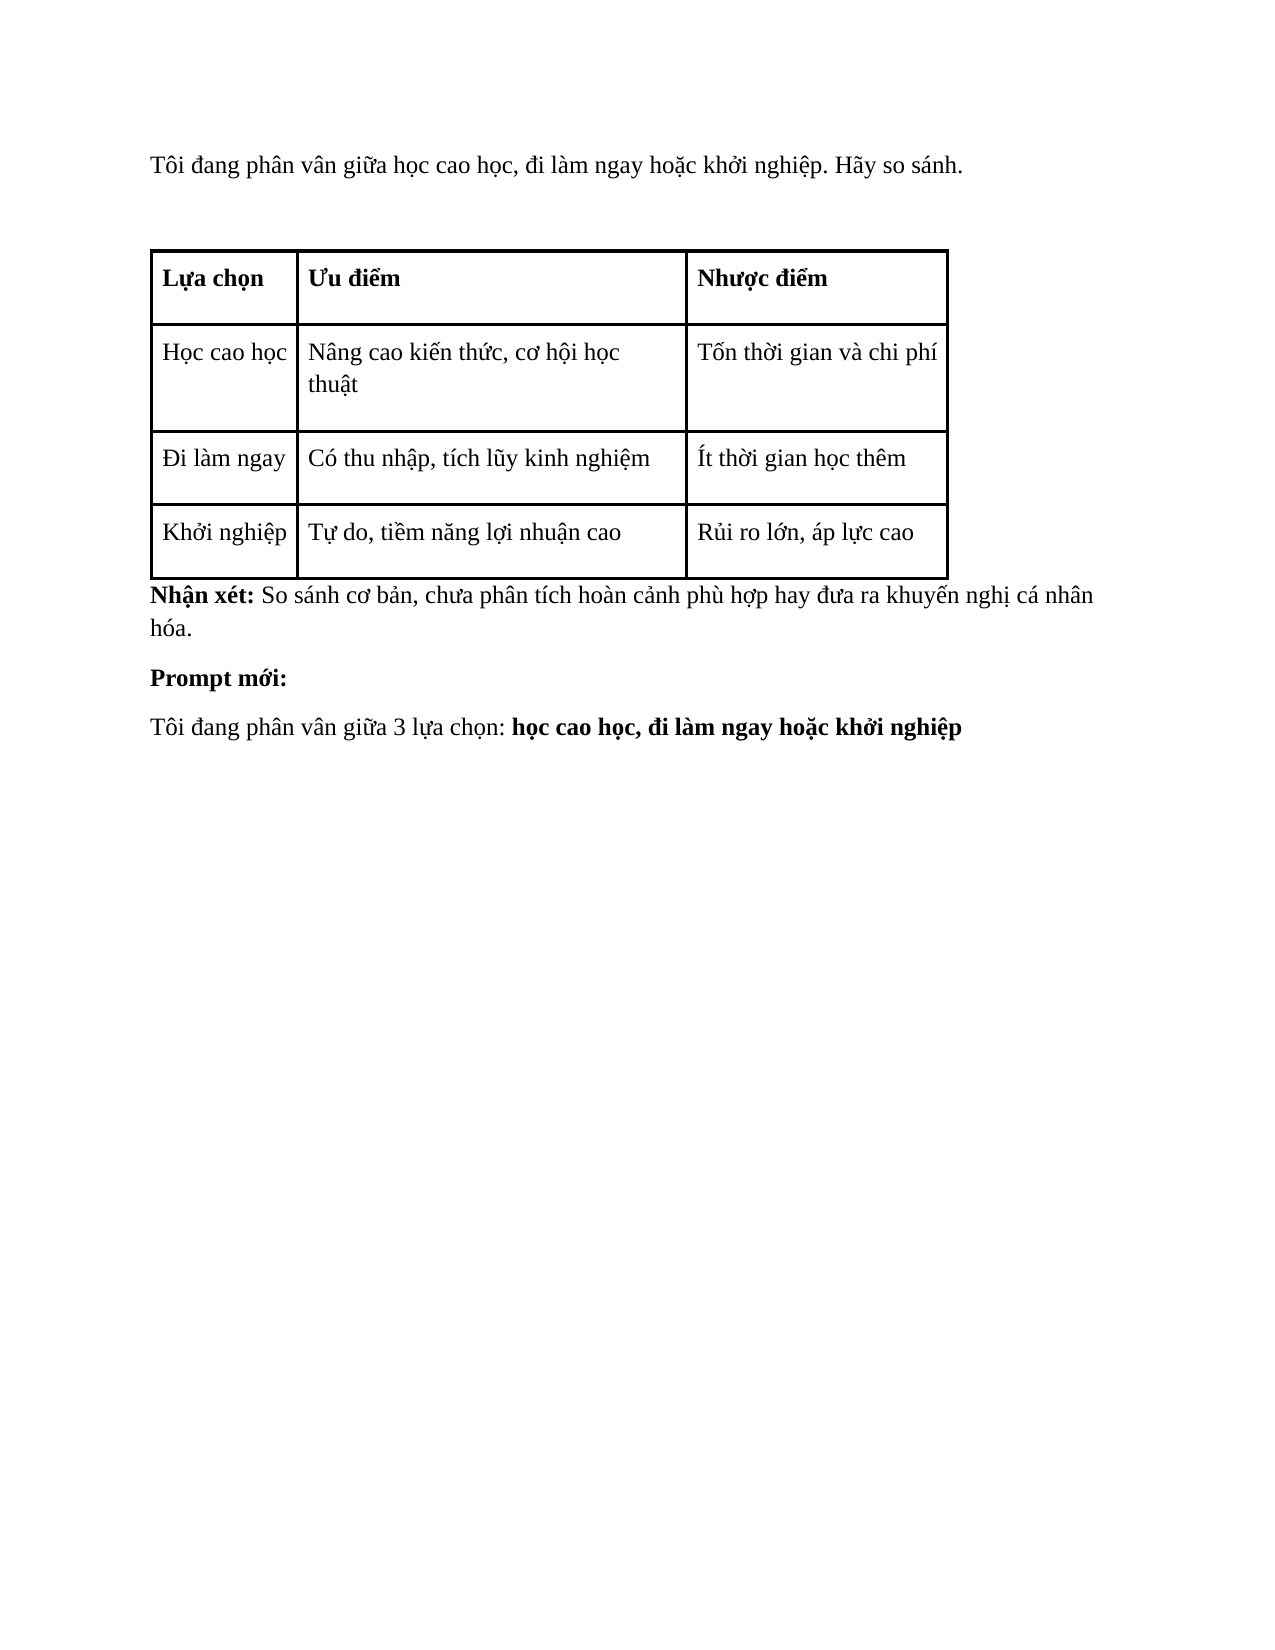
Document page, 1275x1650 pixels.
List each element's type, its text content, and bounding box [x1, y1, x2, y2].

text Tôi đang phân vân giữa học cao học, đi làm ngay hoặc khởi nghiệp. Hãy so sánh. [150, 150, 1125, 179]
table_cell Tự do, tiềm năng lợi nhuận cao [299, 506, 685, 577]
table_header Ưu điểm [299, 253, 685, 323]
table_cell Khởi nghiệp [153, 506, 296, 577]
table_header Nhược điểm [688, 253, 946, 323]
table_cell Đi làm ngay [153, 433, 296, 503]
text Prompt mới: [150, 663, 1125, 692]
table_cell Ít thời gian học thêm [688, 433, 946, 503]
text Nhận xét: So sánh cơ bản, chưa phân tích hoàn cảnh phù hợp hay đưa ra khuyến nghị cá nhân hóa. [150, 580, 1125, 642]
table_cell Có thu nhập, tích lũy kinh nghiệm [299, 433, 685, 503]
table_header Lựa chọn [153, 253, 296, 323]
text Tôi đang phân vân giữa 3 lựa chọn: học cao học, đi làm ngay hoặc khởi nghiệp [150, 712, 1125, 741]
table_cell Tốn thời gian và chi phí [688, 326, 946, 430]
table_cell Học cao học [153, 326, 296, 430]
table_cell Nâng cao kiến thức, cơ hội học thuật [299, 326, 685, 430]
table_cell Rủi ro lớn, áp lực cao [688, 506, 946, 577]
